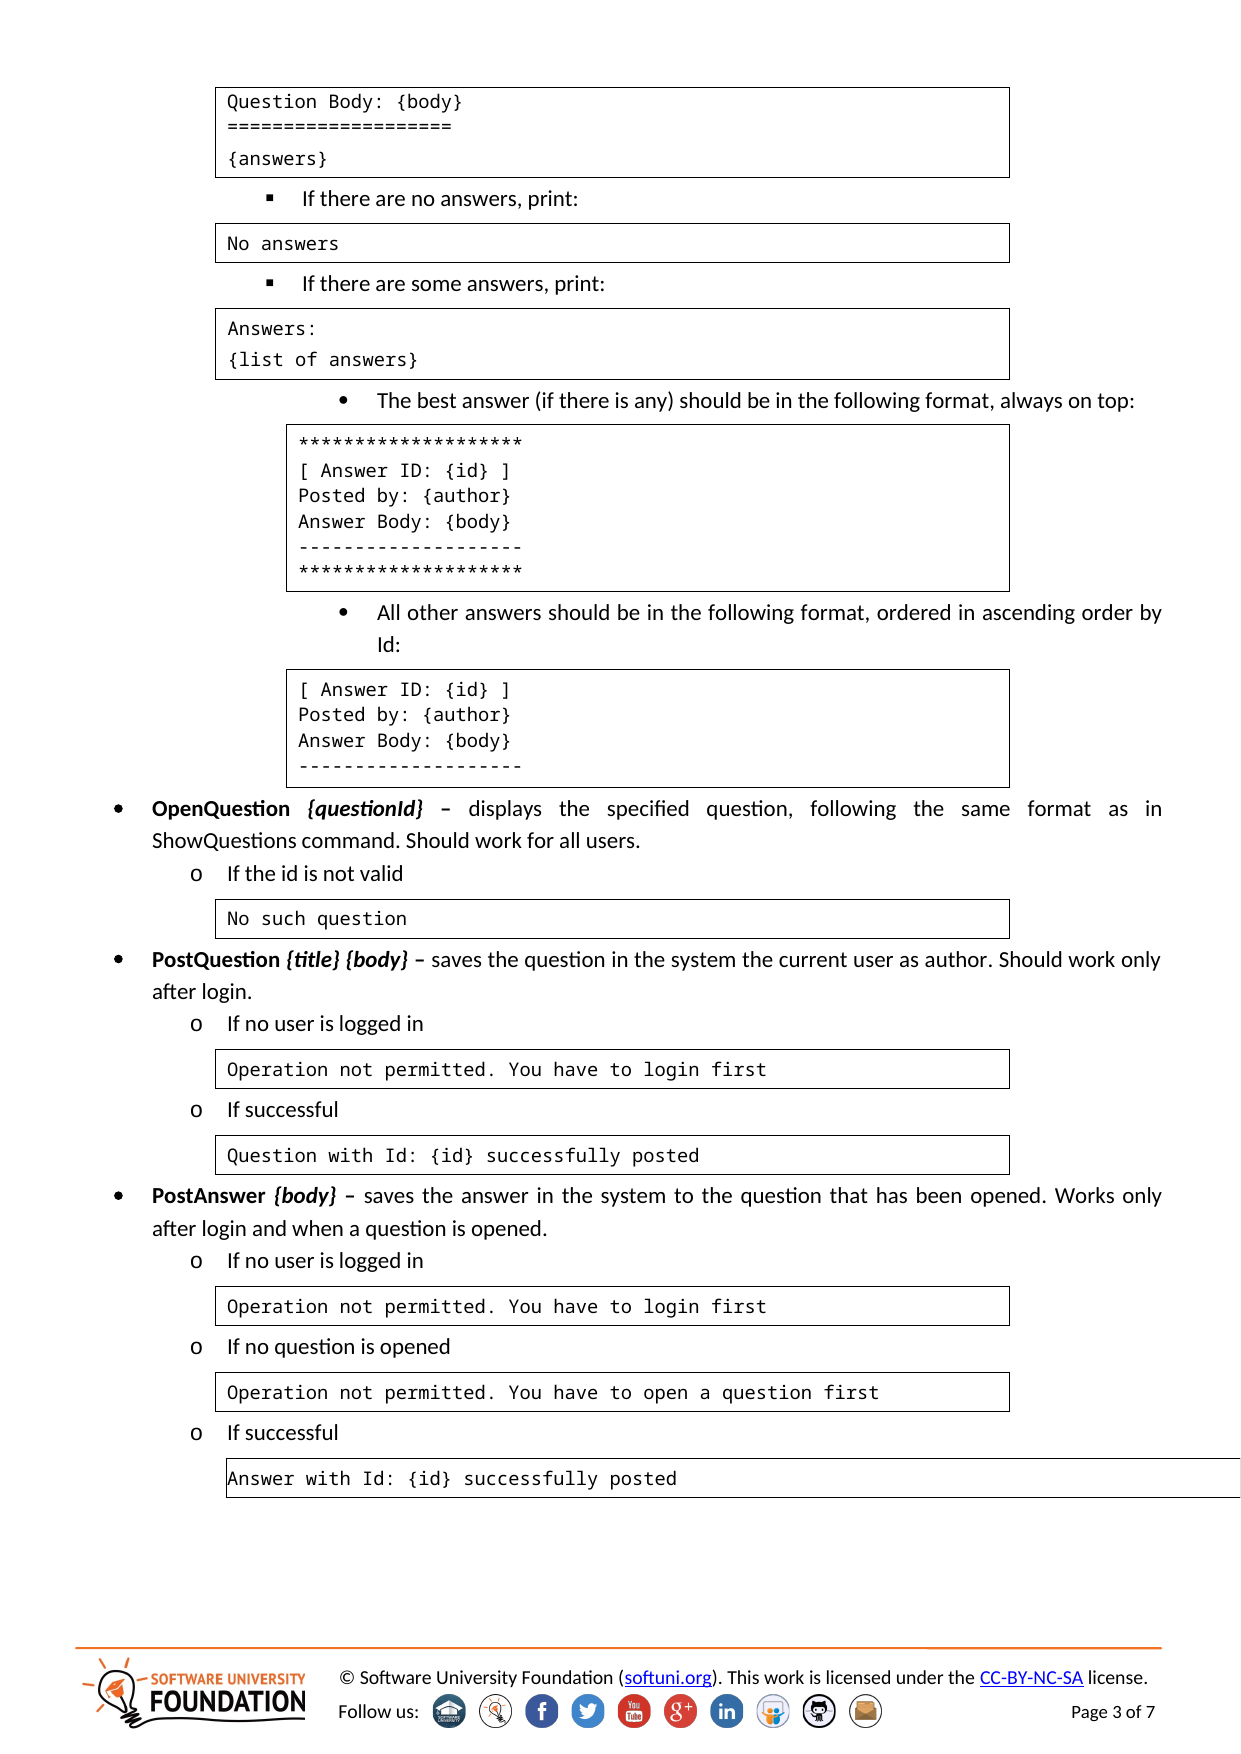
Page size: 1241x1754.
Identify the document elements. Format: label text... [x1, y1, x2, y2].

picture [617, 1694, 651, 1728]
picture [664, 1694, 697, 1728]
table_header Operation not permitted. You have to open a question first [216, 1373, 1009, 1411]
list If no user is logged in [189, 1009, 1163, 1038]
picture [849, 1694, 882, 1728]
list If there are no answers, print: [264, 184, 1163, 212]
picture [432, 1694, 466, 1728]
picture [571, 1694, 605, 1728]
picture [710, 1694, 744, 1728]
list If the id is not valid [189, 859, 1163, 888]
table_header ******************** [ Answer ID: {id} ] Posted by: {author} Answer Body: {body} -------------------- ******************** [287, 425, 1009, 591]
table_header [216, 88, 1009, 177]
picture [479, 1694, 512, 1728]
table_header [ Answer ID: {id} ] Posted by: {author} Answer Body: {body} -------------------- [287, 670, 1009, 787]
list If no question is opened [189, 1332, 1163, 1361]
table_header No answers [216, 224, 1009, 262]
table_header Operation not permitted. You have to login first [216, 1287, 1009, 1325]
list PostAnswer {body} – saves the answer in the system to the question that has been opened. Works only after login and when a question is opened. [114, 1181, 1163, 1242]
picture [81, 1656, 305, 1729]
table_header Answer with Id: {id} successfully posted [227, 1459, 1240, 1497]
table_header No such question [216, 900, 1009, 937]
list If there are some answers, print: [264, 269, 1163, 297]
picture [802, 1694, 836, 1728]
list OpenQuestion {questionId} – displays the specified question, following the same format as in ShowQuestions command. Should work for all users. [114, 794, 1163, 854]
table_header Operation not permitted. You have to login first [216, 1050, 1009, 1088]
list PostQuestion {title} {body} – saves the question in the system the current user as author. Should work only after login. [114, 945, 1163, 1005]
list The best answer (if there is any) should be in the following format, always on top: [339, 386, 1163, 414]
picture [525, 1694, 559, 1728]
list If no user is logged in [189, 1246, 1163, 1275]
table_header Question with Id: {id} successfully posted [216, 1136, 1009, 1174]
picture [756, 1694, 790, 1728]
list If successful [189, 1095, 1163, 1124]
list All other answers should be in the following format, ordered in ascending order by Id: [339, 598, 1163, 658]
list If successful [189, 1418, 1163, 1447]
table_header Answers: {list of answers} [216, 309, 1009, 378]
